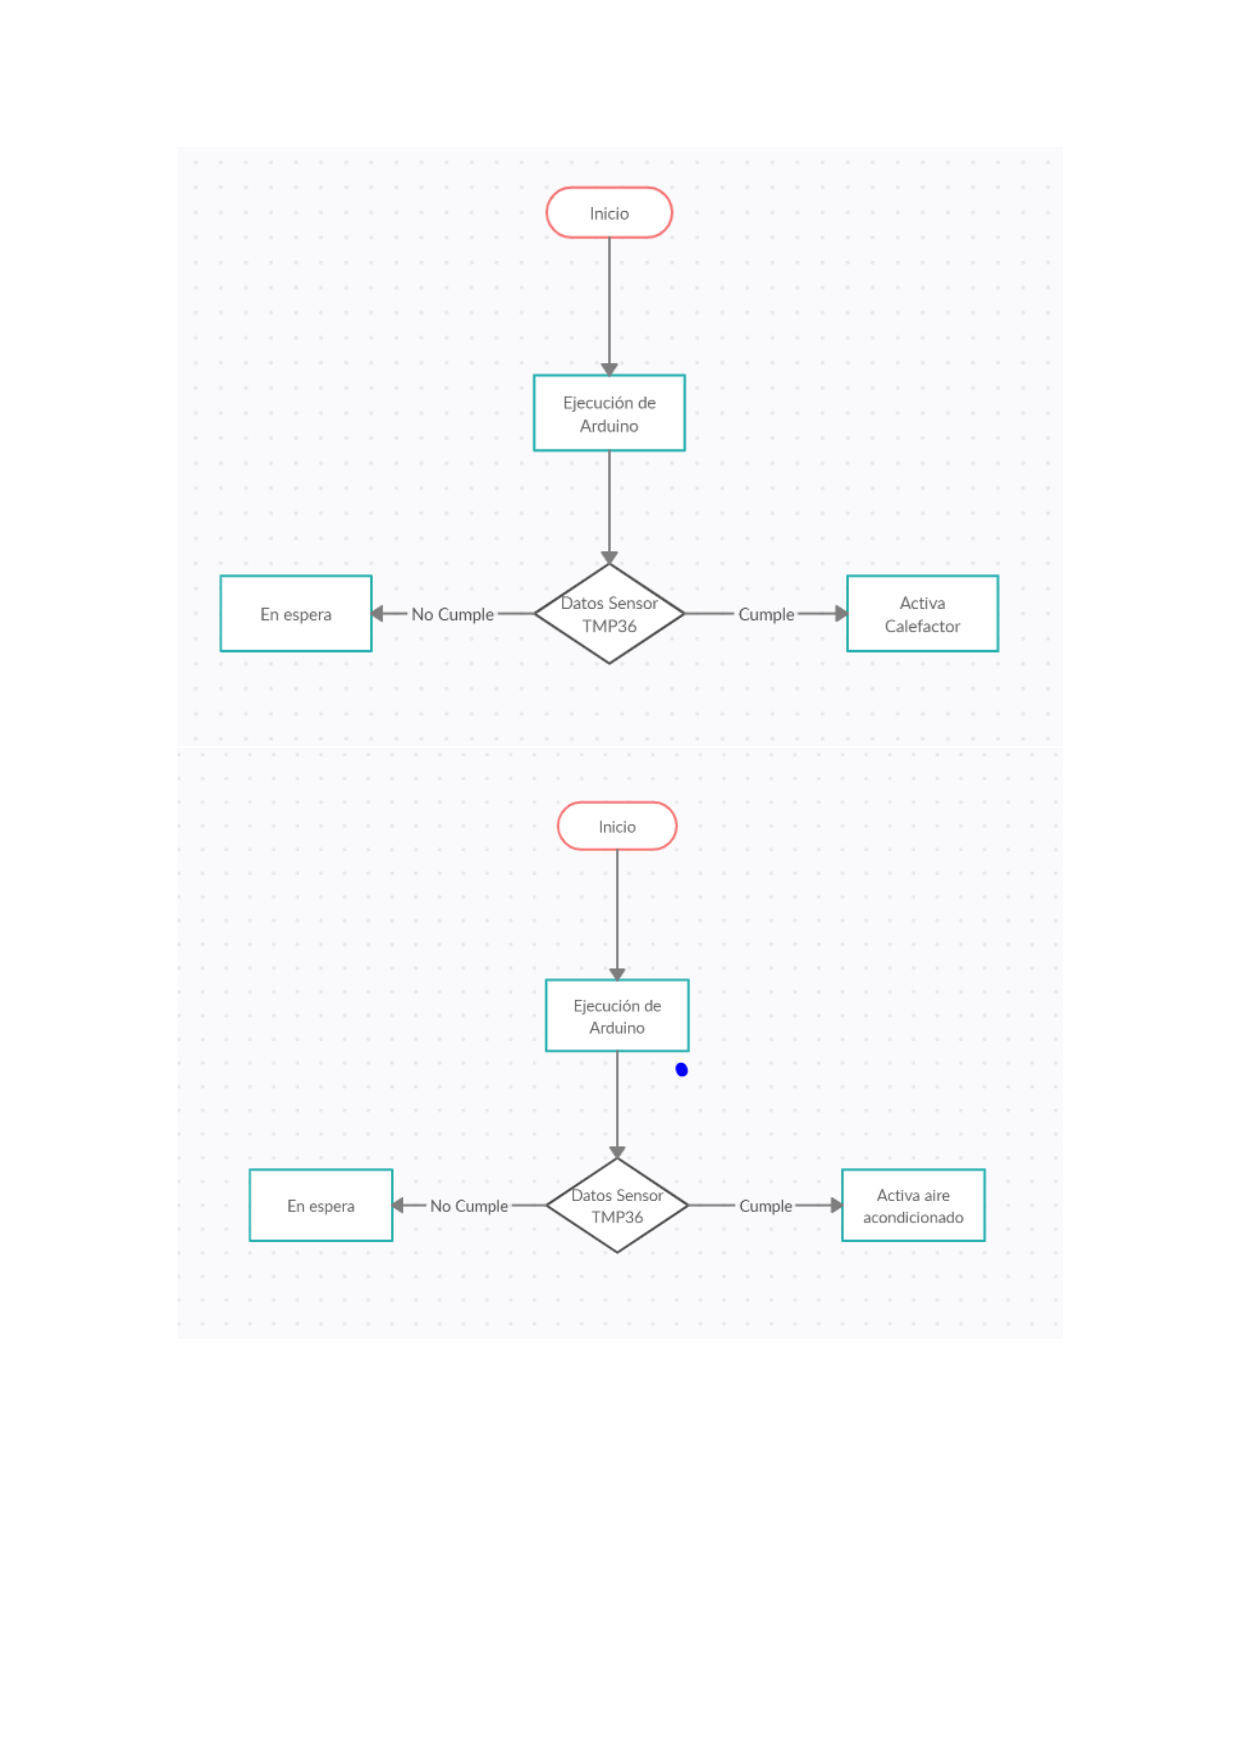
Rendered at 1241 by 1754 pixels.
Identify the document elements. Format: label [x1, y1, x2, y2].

picture [177, 748, 1063, 1339]
picture [177, 147, 1063, 746]
